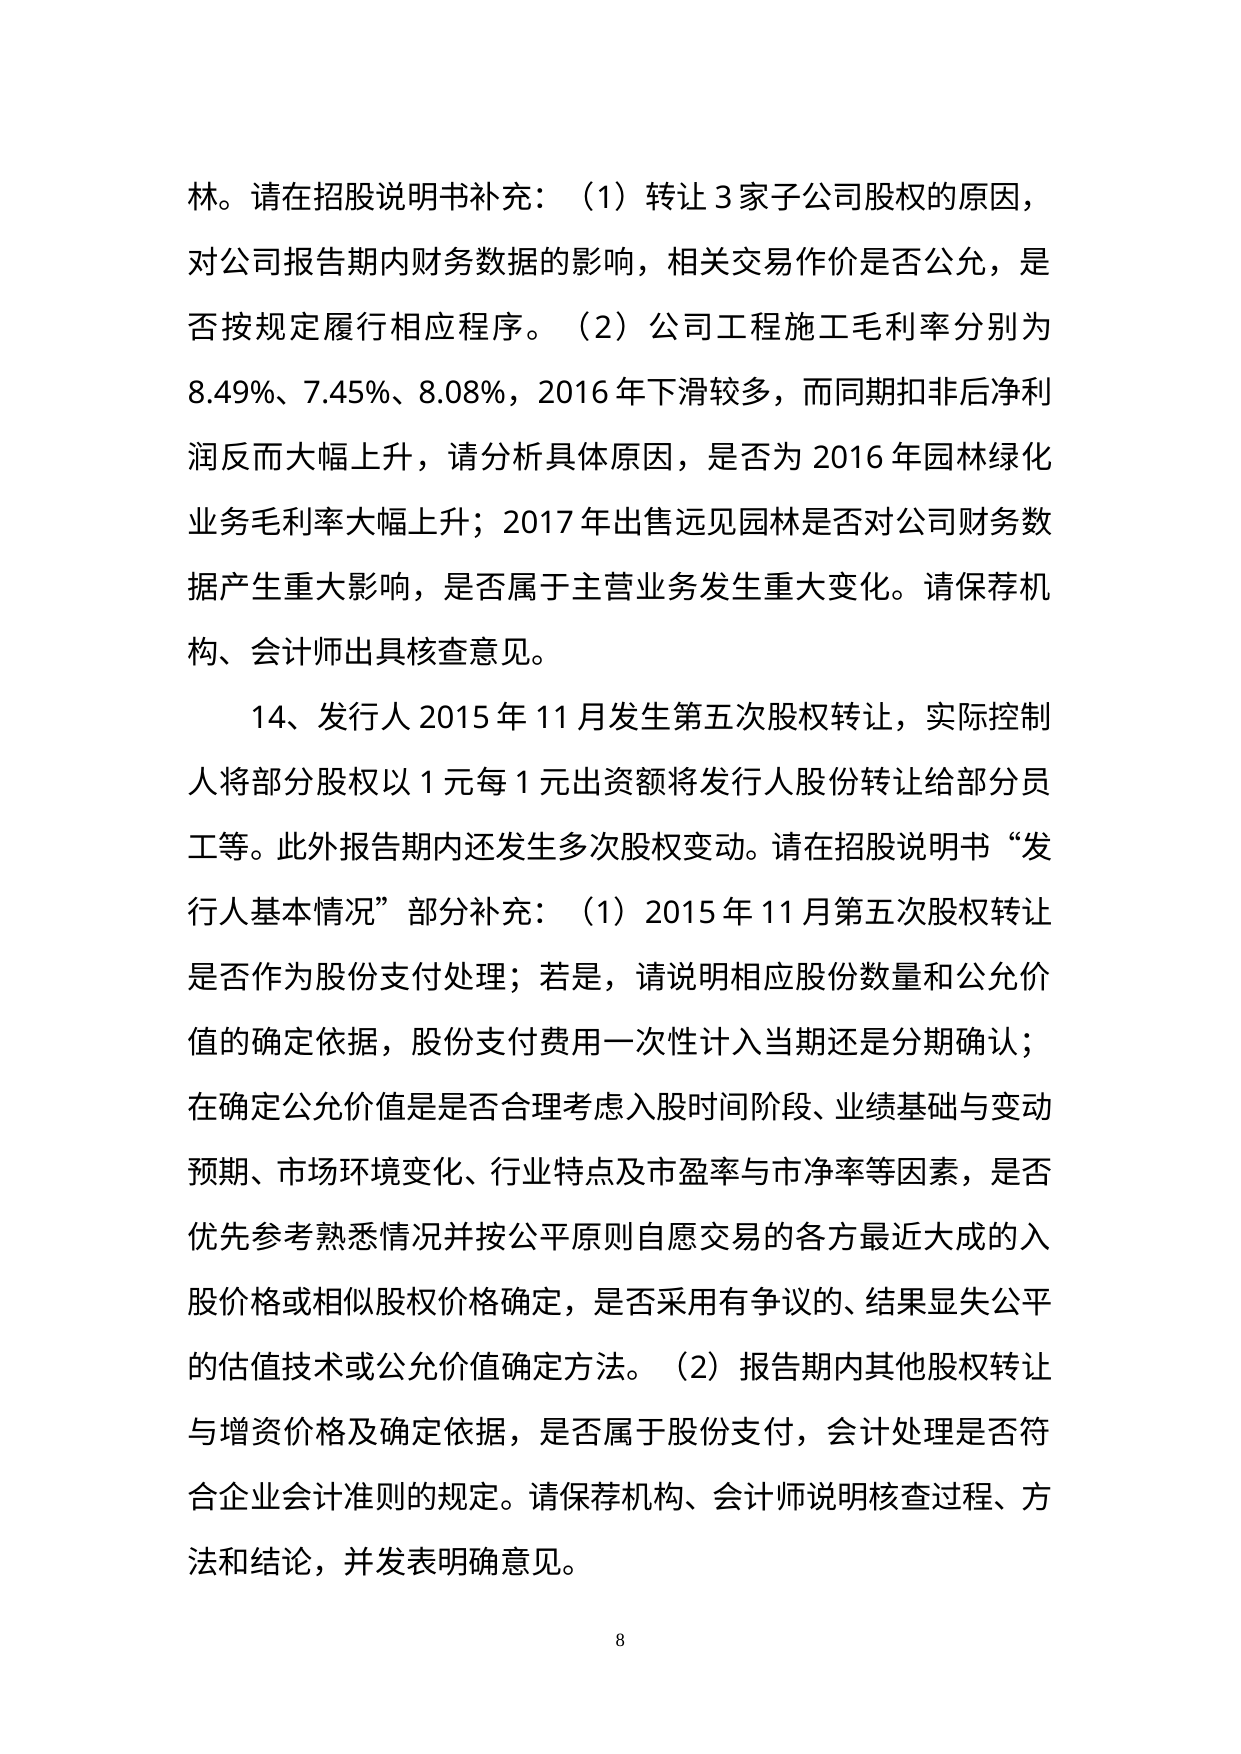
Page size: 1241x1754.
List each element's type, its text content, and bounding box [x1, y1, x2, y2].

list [187, 812, 1053, 1592]
list 发行人2015年以来向实际控制人及其关联方转让了3家子公司股权，其中包括主营业务为园林绿化的子公司远见园林。请在招股说明书补充：（1）转让3家子公司股权的原因，对公司报告期内财务数据的影响，相关交易作价是否公允，是否按规定履行相应程序。（2）公司工程施工毛利率分别为8.49%、7.45%、8.08%，2016年下滑较多，而同期扣非后净利润反而大幅上升，请分析具体原因，是否为2016年园林绿化业务毛利率大幅上升；2017年出售远见园林是否对公司财务数据产生重大影响，是否属于主营业务发生重大变化。请保荐机构、会计师出具核查意见。 [187, 162, 1053, 812]
